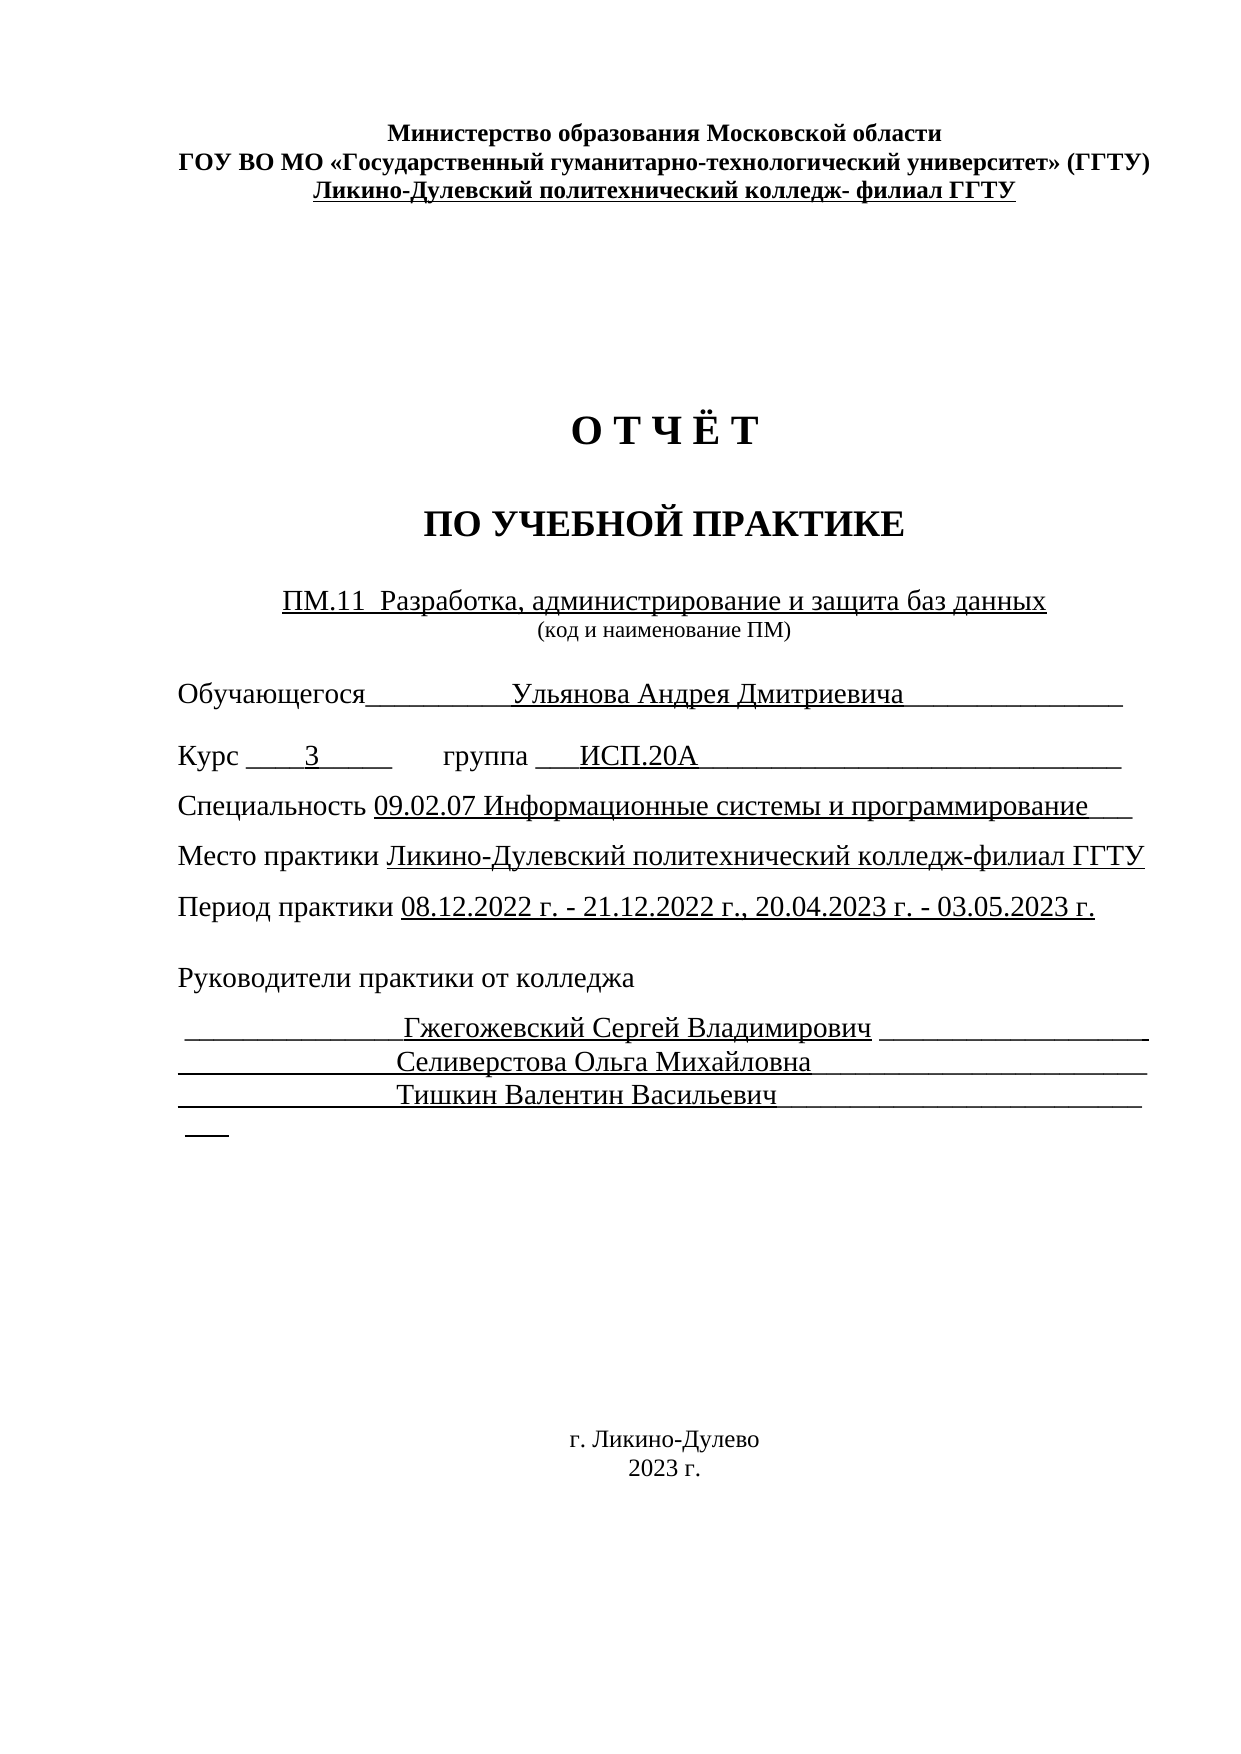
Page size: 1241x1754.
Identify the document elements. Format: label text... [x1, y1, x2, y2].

text О Т Ч Ё Т [177, 406, 1152, 453]
text Министерство образования Московской области [177, 118, 1152, 147]
text Специальность 09.02.07 Информационные системы и программирование___ [177, 788, 1152, 822]
text Руководители практики от колледжа [177, 960, 1152, 993]
text ГОУ ВО МО «Государственный гуманитарно-технологический университет» (ГГТУ) Ликино-Дулевский политехнический колледж- филиал ГГТУ [177, 147, 1152, 204]
text ПМ.11 Разработка, администрирование и защита баз данных [177, 583, 1152, 616]
text 2023 г. [177, 1453, 1152, 1482]
text Место практики Ликино-Дулевский политехнический колледж-филиал ГГТУ [177, 838, 1152, 872]
text ПО УЧЕБНОЙ ПРАКТИКЕ [177, 501, 1152, 544]
text г. Ликино-Дулево [177, 1424, 1152, 1453]
text Период практики 08.12.2022 г. - 21.12.2022 г., 20.04.2023 г. - 03.05.2023 г. [177, 889, 1152, 922]
text _______________Гжегожевский Сергей Владимирович __________________ [177, 1010, 1152, 1044]
text Тишкин Валентин Васильевич_________________________ [177, 1077, 1152, 1111]
text Обучающегося__________Ульянова Андрея Дмитриевича_______________ [177, 676, 1152, 710]
text Курс ____3_____ группа ___ИСП.20А_____________________________ [177, 738, 1152, 771]
text (код и наименование ПМ) [177, 616, 1152, 643]
text Селиверстова Ольга Михайловна_______________________ [177, 1044, 1152, 1077]
